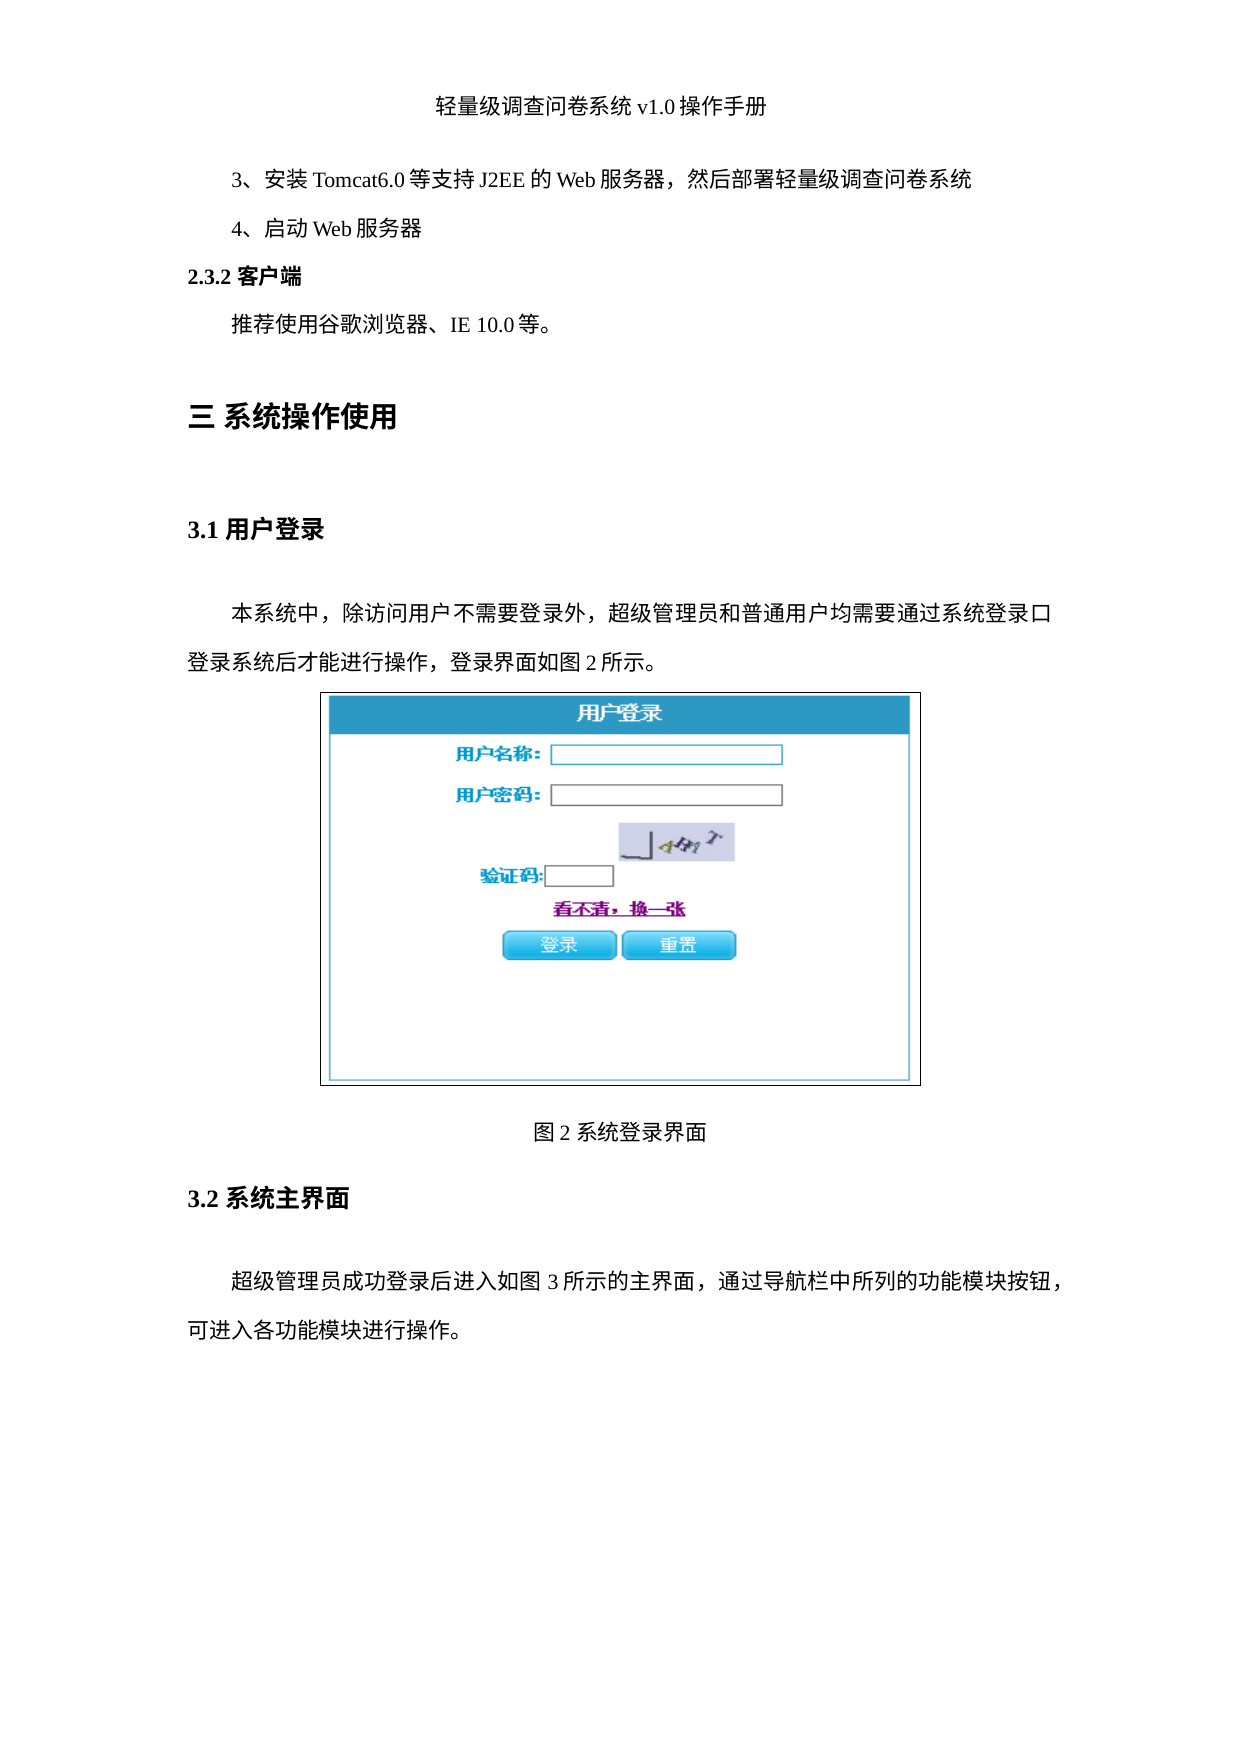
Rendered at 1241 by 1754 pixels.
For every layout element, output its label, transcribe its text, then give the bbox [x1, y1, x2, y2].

subtitle 3.1 用户登录 [187, 496, 1053, 561]
subtitle 三 系统操作使用 [187, 382, 1053, 447]
text 推荐使用谷歌浏览器、IE 10.0等。 [187, 307, 1053, 339]
text 超级管理员成功登录后进入如图3所示的主界面，通过导航栏中所列的功能模块按钮，可进入各功能模块进行操作。 [187, 1264, 1053, 1345]
subtitle 3.2 系统主界面 [187, 1164, 1053, 1229]
text 4、启动Web服务器 [187, 210, 1053, 243]
subtitle 客户端 [187, 259, 1053, 291]
text 图2 系统登录界面 [187, 1115, 1053, 1147]
picture [321, 693, 920, 1085]
text 3、安装Tomcat6.0等支持J2EE的Web服务器，然后部署轻量级调查问卷系统 [187, 162, 1053, 194]
text 本系统中，除访问用户不需要登录外，超级管理员和普通用户均需要通过系统登录口登录系统后才能进行操作，登录界面如图2所示。 [187, 595, 1053, 677]
